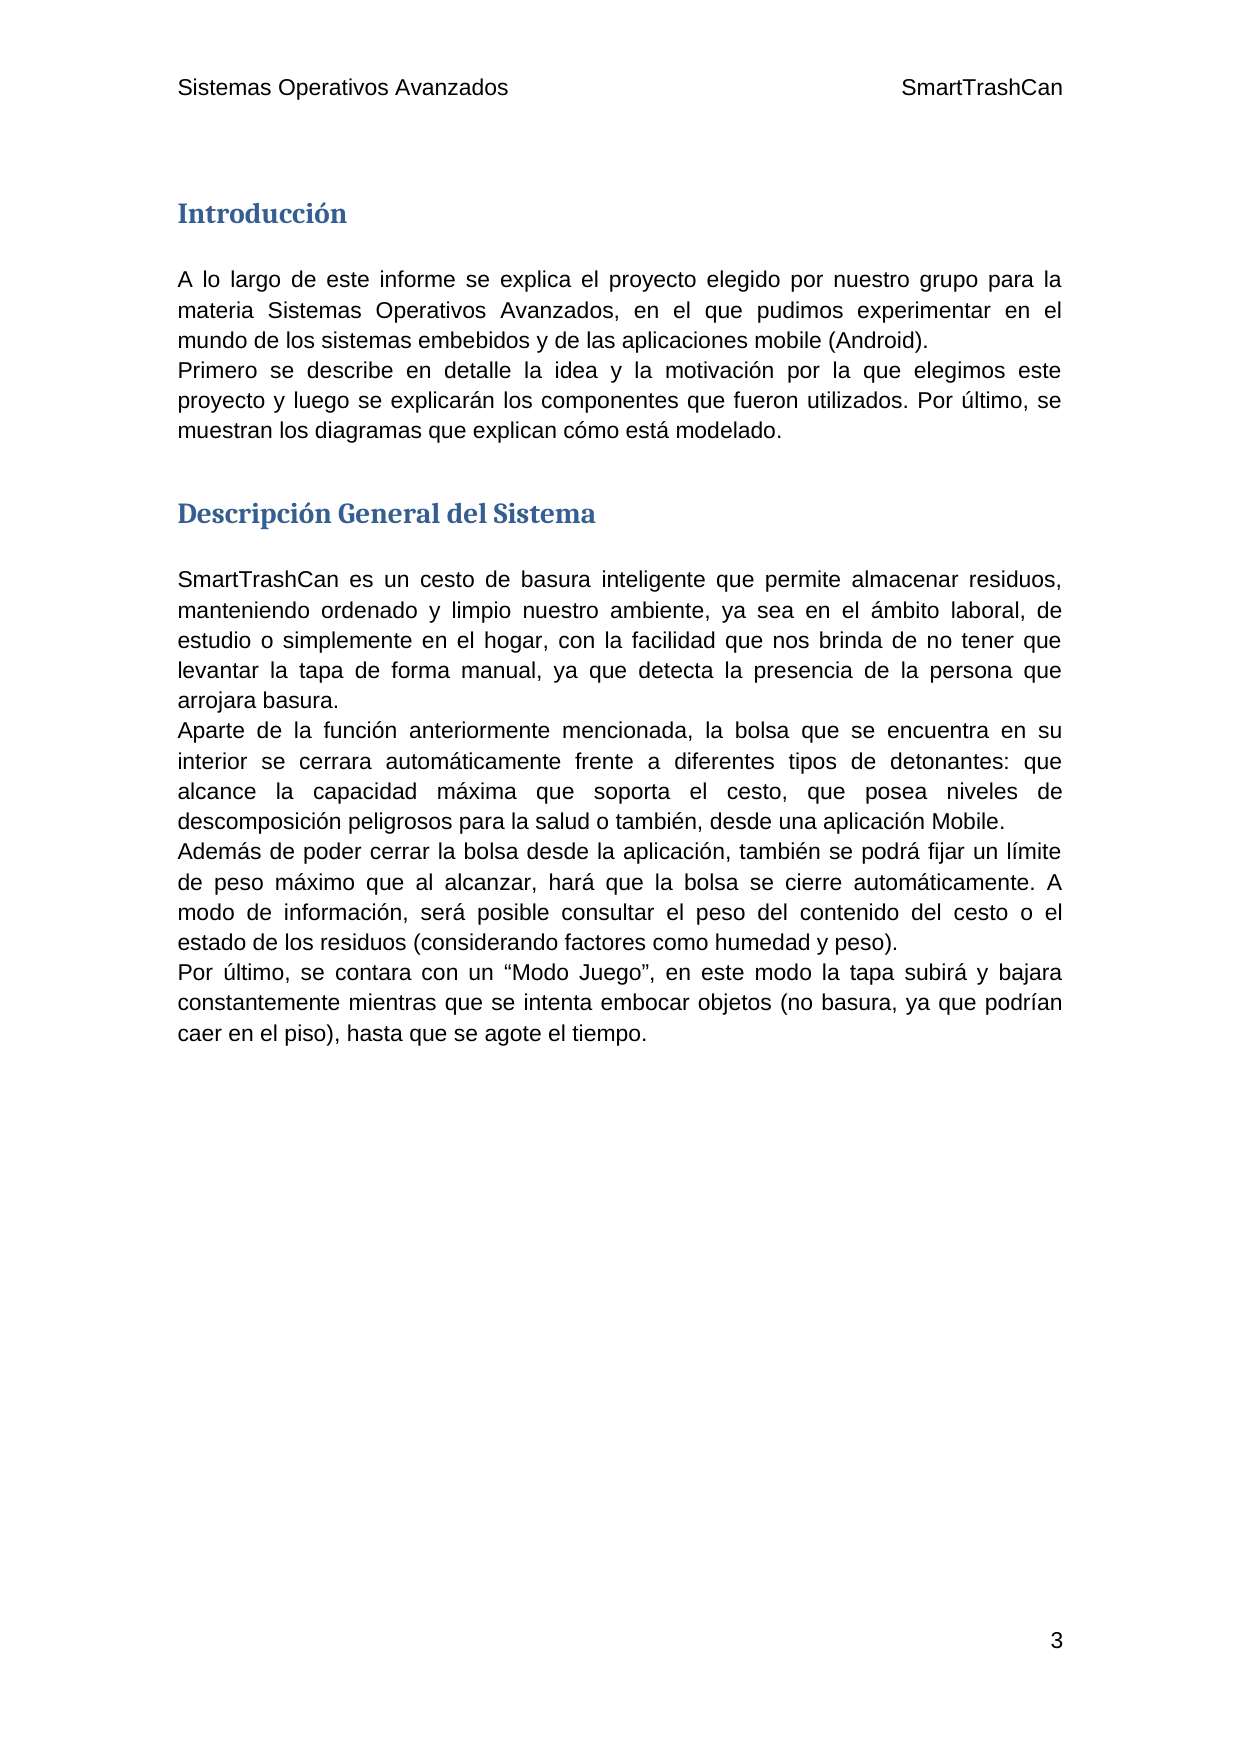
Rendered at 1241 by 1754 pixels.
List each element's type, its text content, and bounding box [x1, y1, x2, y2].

text Por último, se contara con un “Modo Juego”, en este modo la tapa subirá y bajara constantemente mientras que se intenta embocar objetos (no basura, ya que podrían caer en el piso), hasta que se agote el tiempo. [177, 959, 1063, 1046]
text A lo largo de este informe se explica el proyecto elegido por nuestro grupo para la materia Sistemas Operativos Avanzados, en el que pudimos experimentar en el mundo de los sistemas embebidos y de las aplicaciones mobile (Android). [177, 266, 1063, 353]
text Primero se describe en detalle la idea y la motivación por la que elegimos este proyecto y luego se explicarán los componentes que fueron utilizados. Por último, se muestran los diagramas que explican cómo está modelado. [177, 357, 1063, 444]
subtitle Introducción [177, 198, 1063, 231]
text SmartTrashCan es un cesto de basura inteligente que permite almacenar residuos, manteniendo ordenado y limpio nuestro ambiente, ya sea en el ámbito laboral, de estudio o simplemente en el hogar, con la facilidad que nos brinda de no tener que levantar la tapa de forma manual, ya que detecta la presencia de la persona que arrojara basura. [177, 566, 1063, 713]
text Aparte de la función anteriormente mencionada, la bolsa que se encuentra en su interior se cerrara automáticamente frente a diferentes tipos de detonantes: que alcance la capacidad máxima que soporta el cesto, que posea niveles de descomposición peligrosos para la salud o también, desde una aplicación Mobile. [177, 717, 1063, 834]
text Además de poder cerrar la bolsa desde la aplicación, también se podrá fijar un límite de peso máximo que al alcanzar, hará que la bolsa se cierre automáticamente. A modo de información, será posible consultar el peso del contenido del cesto o el estado de los residuos (considerando factores como humedad y peso). [177, 838, 1063, 955]
subtitle Descripción General del Sistema [177, 498, 1063, 531]
